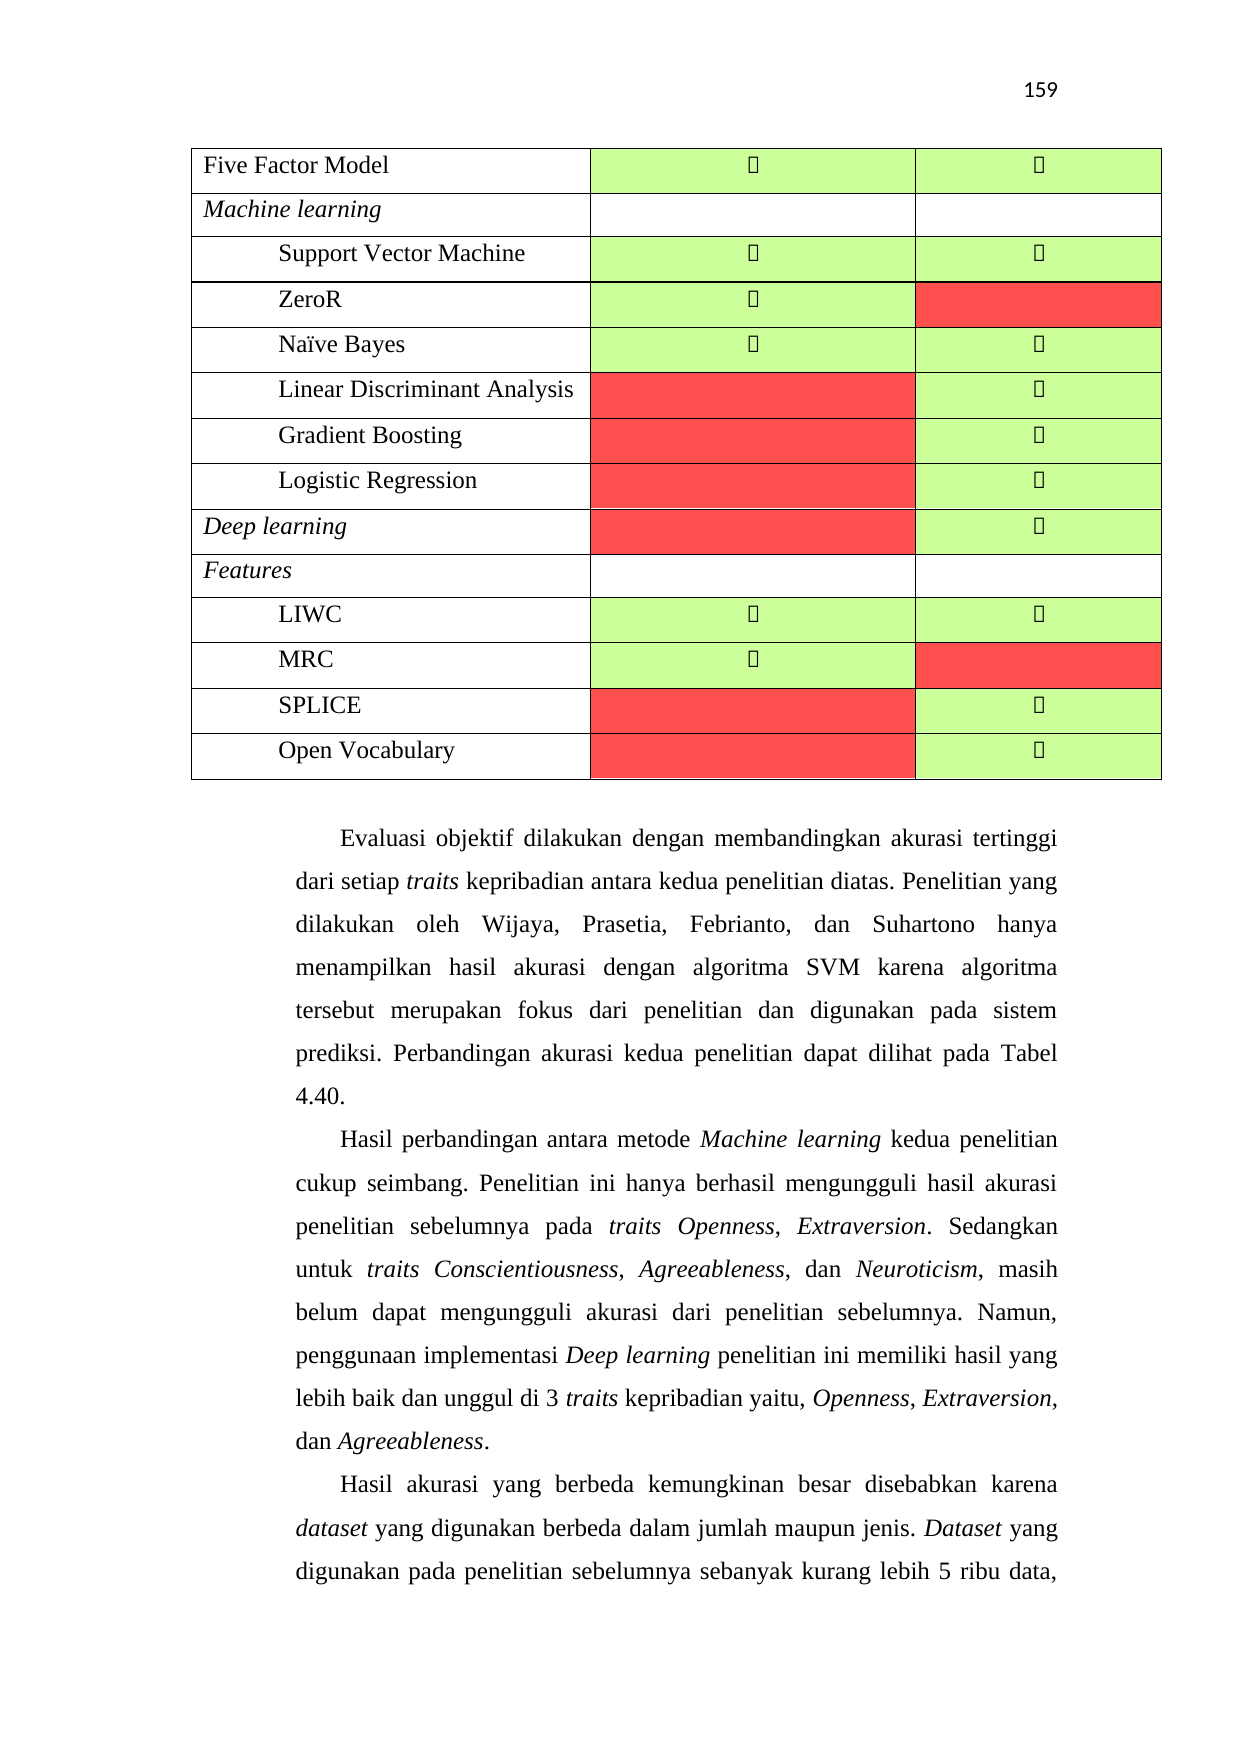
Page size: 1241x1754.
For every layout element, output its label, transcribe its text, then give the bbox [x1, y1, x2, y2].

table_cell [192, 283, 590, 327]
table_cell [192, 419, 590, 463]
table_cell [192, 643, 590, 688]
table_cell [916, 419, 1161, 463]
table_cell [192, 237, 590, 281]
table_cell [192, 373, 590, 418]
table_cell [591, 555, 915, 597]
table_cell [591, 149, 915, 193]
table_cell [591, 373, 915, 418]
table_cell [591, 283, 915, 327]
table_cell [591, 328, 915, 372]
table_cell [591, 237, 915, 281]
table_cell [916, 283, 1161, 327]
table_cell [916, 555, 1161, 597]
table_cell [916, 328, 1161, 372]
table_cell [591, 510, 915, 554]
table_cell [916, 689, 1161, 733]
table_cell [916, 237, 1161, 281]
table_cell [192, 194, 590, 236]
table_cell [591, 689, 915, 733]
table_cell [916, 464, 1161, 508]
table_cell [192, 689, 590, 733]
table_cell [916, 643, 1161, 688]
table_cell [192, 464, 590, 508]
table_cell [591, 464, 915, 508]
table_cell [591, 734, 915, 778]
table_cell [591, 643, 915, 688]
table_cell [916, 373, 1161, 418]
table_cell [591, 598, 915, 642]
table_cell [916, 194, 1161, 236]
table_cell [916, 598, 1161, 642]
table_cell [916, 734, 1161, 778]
list Evaluasi objektif dilakukan dengan membandingkan akurasi tertinggi dari setiap traits kepribadian antara kedua penelitian diatas. Penelitian yang dilakukan oleh Wijaya, Prasetia, Febrianto, dan Suhartono hanya menampilkan hasil akurasi dengan algoritma SVM karena algoritma tersebut merupakan fokus dari penelitian dan digunakan pada sistem prediksi. Perbandingan akurasi kedua penelitian dapat dilihat pada Tabel 4.40. [295, 823, 1058, 1110]
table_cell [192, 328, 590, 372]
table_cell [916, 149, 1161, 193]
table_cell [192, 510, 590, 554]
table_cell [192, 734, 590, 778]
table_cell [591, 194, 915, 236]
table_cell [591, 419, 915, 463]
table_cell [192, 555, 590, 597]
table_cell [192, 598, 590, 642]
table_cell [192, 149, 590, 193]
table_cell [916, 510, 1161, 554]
